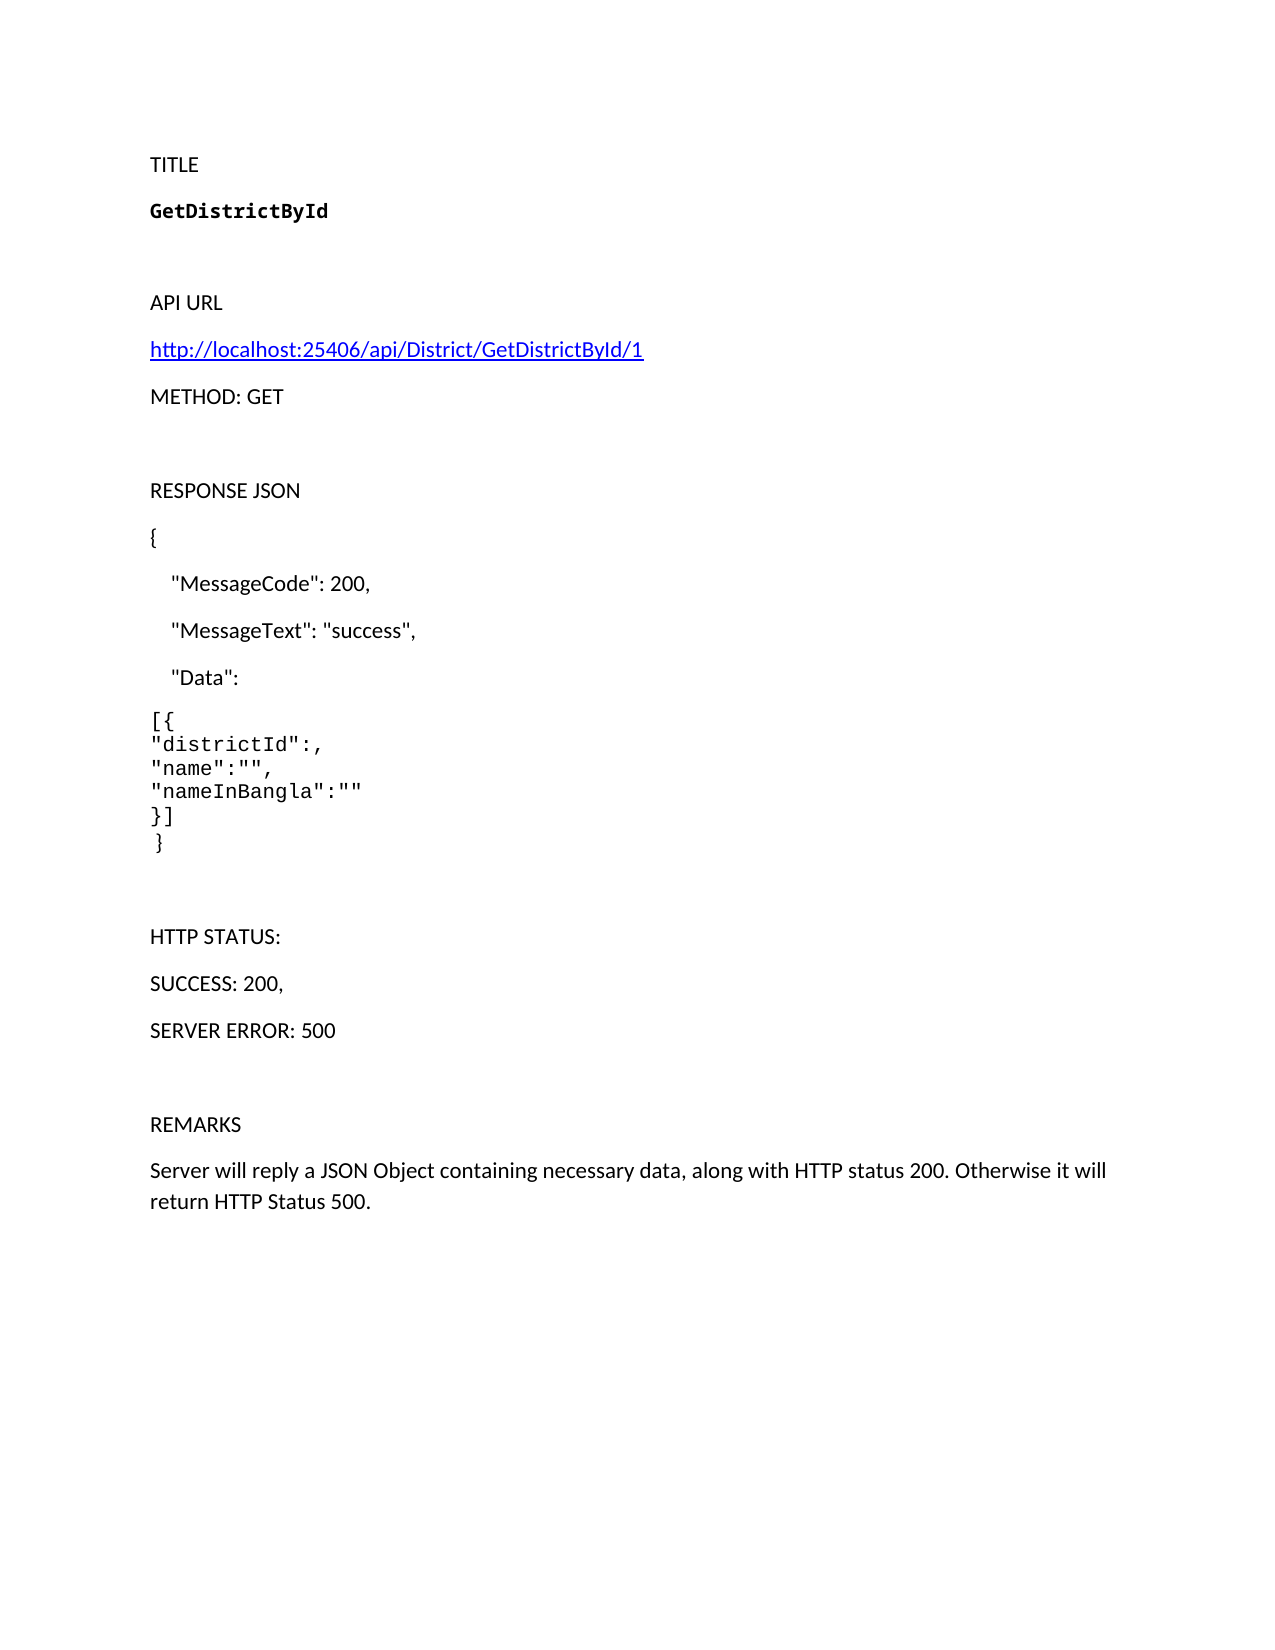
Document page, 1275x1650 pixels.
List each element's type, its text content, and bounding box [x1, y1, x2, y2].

text TITLE [150, 150, 1125, 178]
text "districtId":, [150, 734, 1125, 757]
text [{ [150, 710, 1125, 734]
text RESPONSE JSON [150, 476, 1125, 504]
text }] [150, 805, 1125, 828]
text http://localhost:25406/api/District/GetDistrictById/1 [150, 335, 1125, 363]
text "MessageCode": 200, [150, 569, 1125, 598]
text METHOD: GET [150, 382, 1125, 410]
text API URL [150, 288, 1125, 316]
text "nameInBangla":"" [150, 781, 1125, 805]
text "MessageText": "success", [150, 616, 1125, 644]
text GetDistrictById [150, 197, 1125, 224]
text SERVER ERROR: 500 [150, 1016, 1125, 1044]
text "name":"", [150, 757, 1125, 781]
text HTTP STATUS: [150, 922, 1125, 950]
text "Data": [150, 663, 1125, 691]
text SUCCESS: 200, [150, 969, 1125, 997]
text } [150, 828, 1125, 856]
text REMARKS [150, 1110, 1125, 1138]
text Server will reply a JSON Object containing necessary data, along with HTTP status 200. Otherwise it will return HTTP Status 500. [150, 1157, 1125, 1215]
text { [150, 523, 1125, 551]
